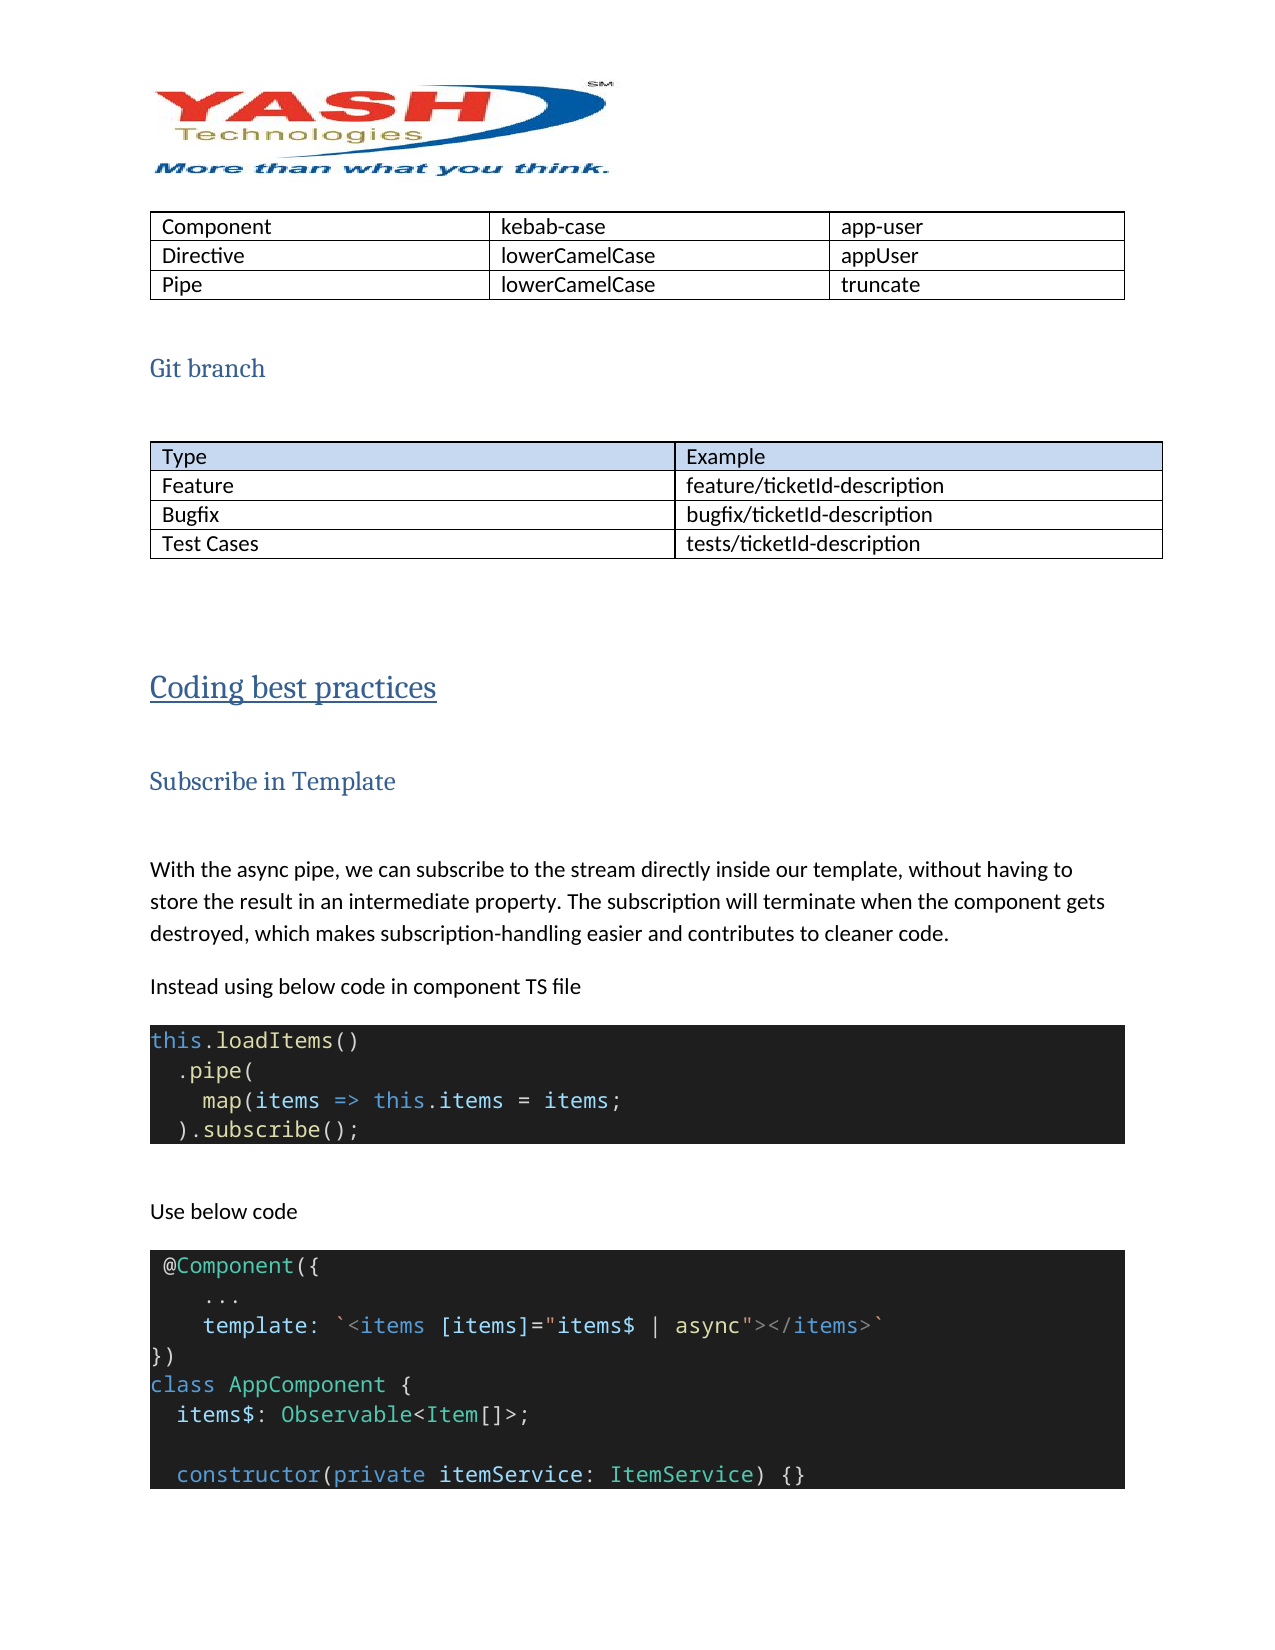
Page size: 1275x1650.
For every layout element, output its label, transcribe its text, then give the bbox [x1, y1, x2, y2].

text template: `<items [items]="items$ | async"></items>` [150, 1310, 1125, 1340]
table_header Example [676, 443, 1162, 470]
text constructor(private itemService: ItemService) {} [150, 1459, 1125, 1489]
text Instead using below code in component TS file [150, 972, 1125, 1000]
table_cell tests/ticketId-description [676, 530, 1162, 558]
table_cell Feature [151, 471, 674, 499]
table_cell truncate [830, 271, 1124, 298]
table_cell Test Cases [151, 530, 674, 558]
table_header Type [151, 443, 674, 470]
text .pipe( [150, 1055, 1125, 1085]
subtitle Subscribe in Template [150, 766, 1125, 797]
subtitle Git branch [150, 353, 1125, 384]
subtitle Coding best practices [150, 669, 1125, 707]
picture [150, 75, 622, 184]
text Use below code [150, 1197, 1125, 1225]
text class AppComponent { [150, 1369, 1125, 1399]
table_cell kebab-case [490, 213, 829, 240]
table_cell Component [151, 213, 489, 240]
table_cell Pipe [151, 271, 489, 298]
text With the async pipe, we can subscribe to the stream directly inside our template, without having to store the result in an intermediate property. The subscription will terminate when the component gets destroyed, which makes subscription-handling easier and contributes to cleaner code. [150, 855, 1125, 947]
table_cell Bugfix [151, 501, 674, 528]
table_cell lowerCamelCase [490, 241, 829, 269]
text ).subscribe(); [150, 1114, 1125, 1144]
table_cell bugfix/ticketId-description [676, 501, 1162, 528]
table_cell lowerCamelCase [490, 271, 829, 298]
table_cell feature/ticketId-description [676, 471, 1162, 499]
text map(items => this.items = items; [150, 1085, 1125, 1114]
text }) [150, 1340, 1125, 1369]
text items$: Observable<Item[]>; [150, 1399, 1125, 1429]
text @Component({ [150, 1250, 1125, 1280]
text this.loadItems() [150, 1025, 1125, 1055]
table_cell app-user [830, 213, 1124, 240]
text ... [150, 1280, 1125, 1310]
table_cell Directive [151, 241, 489, 269]
table_cell appUser [830, 241, 1124, 269]
